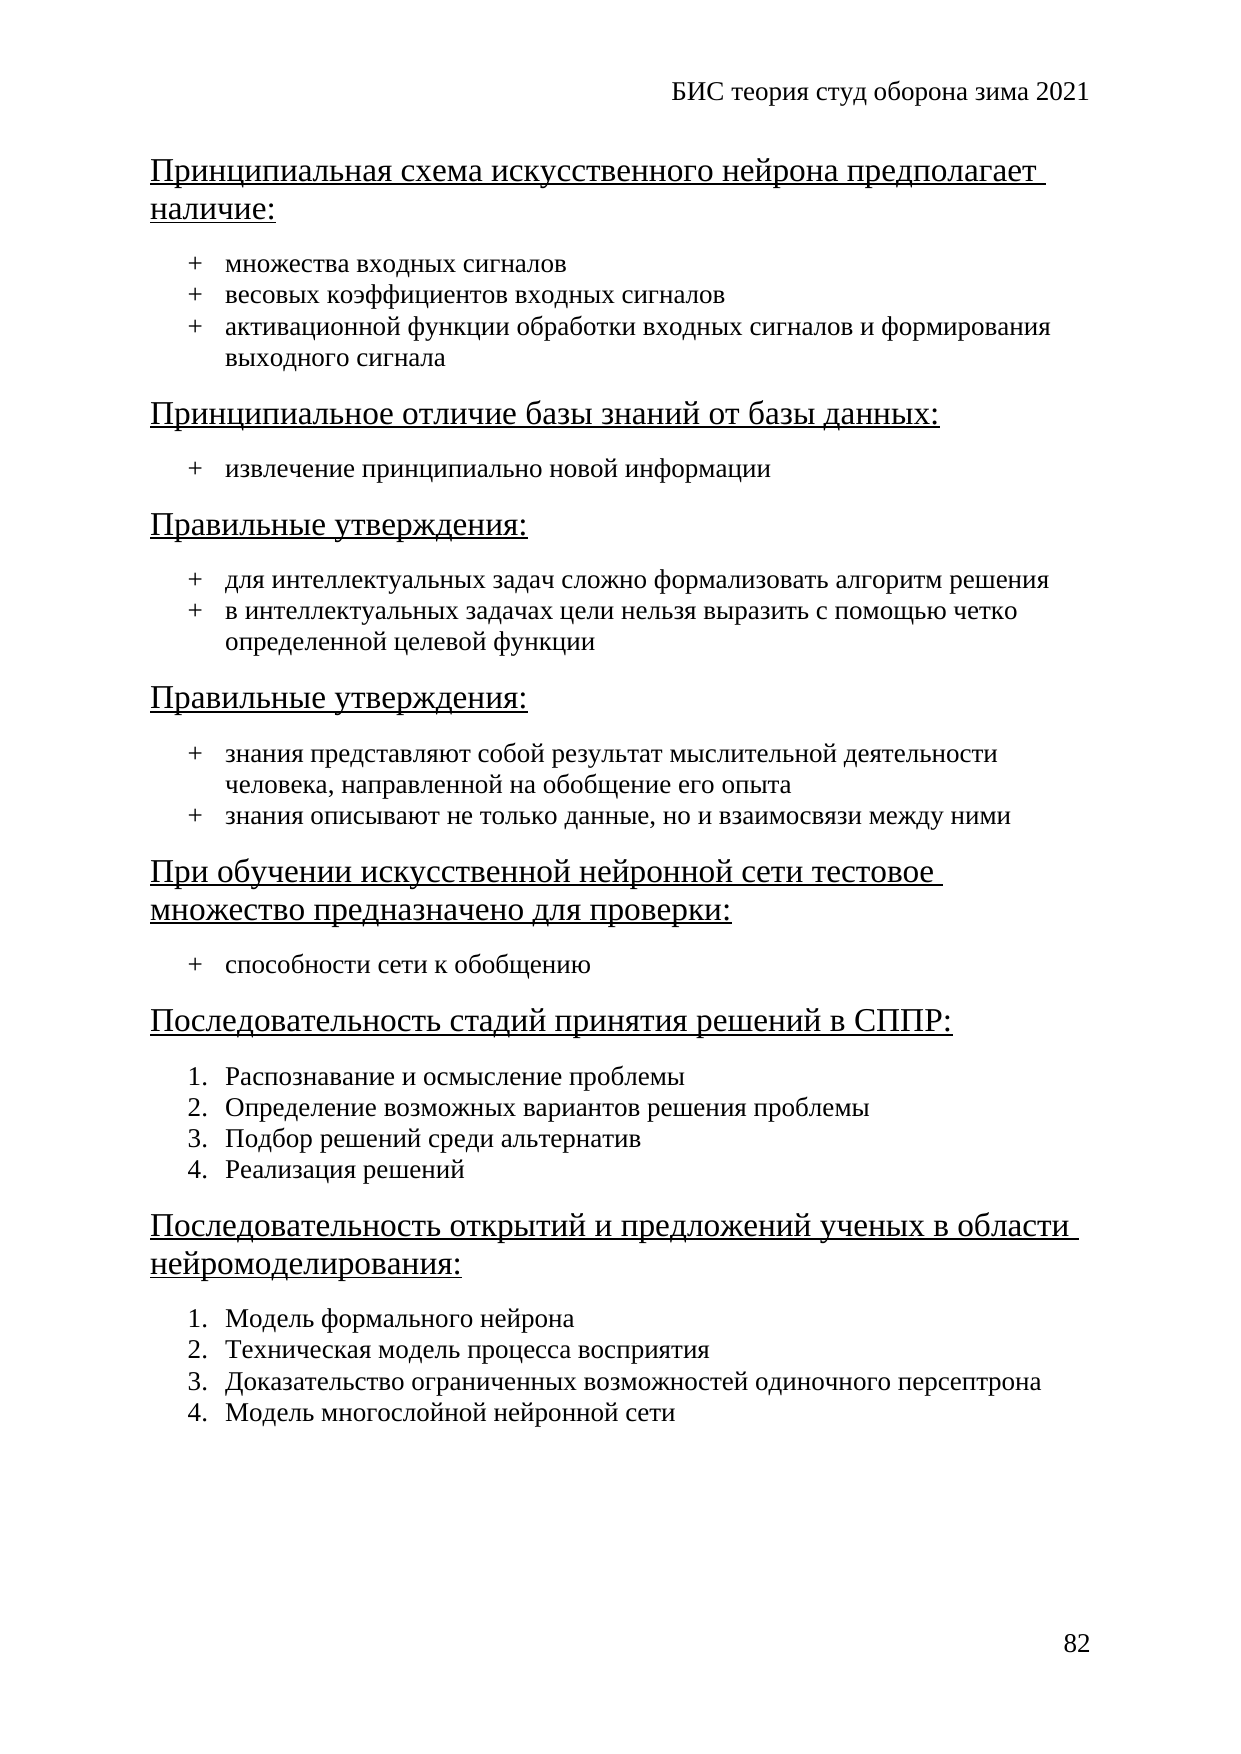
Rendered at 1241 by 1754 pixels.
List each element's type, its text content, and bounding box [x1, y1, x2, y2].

subtitle При обучении искусственной нейронной сети тестовое множество предназначено для проверки: [150, 851, 1090, 928]
list весовых коэффициентов входных сигналов [187, 279, 1090, 310]
subtitle Принципиальная схема искусственного нейрона предполагает наличие: [150, 150, 1090, 227]
list Модель многослойной нейронной сети [187, 1396, 1090, 1427]
list активационной функции обработки входных сигналов и формирования выходного сигнала [187, 310, 1090, 372]
subtitle Принципиальное отличие базы знаний от базы данных: [150, 393, 1090, 431]
list Реализация решений [187, 1153, 1090, 1184]
subtitle Правильные утверждения: [150, 504, 1090, 542]
list знания представляют собой результат мыслительной деятельности человека, направленной на обобщение его опыта [187, 737, 1090, 799]
list Распознавание и осмысление проблемы [187, 1059, 1090, 1091]
list множества входных сигналов [187, 247, 1090, 279]
list Доказательство ограниченных возможностей одиночного персептрона [187, 1365, 1090, 1396]
subtitle Последовательность открытий и предложений ученых в области нейромоделирования: [150, 1205, 1090, 1282]
list извлечение принципиально новой информации [187, 452, 1090, 483]
list знания описывают не только данные, но и взаимосвязи между ними [187, 799, 1090, 830]
list в интеллектуальных задачах цели нельзя выразить с помощью четко определенной целевой функции [187, 594, 1090, 657]
list Подбор решений среди альтернатив [187, 1122, 1090, 1153]
subtitle Последовательность стадий принятия решений в СППР: [150, 1000, 1090, 1039]
list Определение возможных вариантов решения проблемы [187, 1091, 1090, 1122]
list для интеллектуальных задач сложно формализовать алгоритм решения [187, 563, 1090, 594]
list Техническая модель процесса восприятия [187, 1334, 1090, 1365]
subtitle Правильные утверждения: [150, 677, 1090, 716]
list способности сети к обобщению [187, 948, 1090, 979]
list Модель формального нейрона [187, 1302, 1090, 1334]
